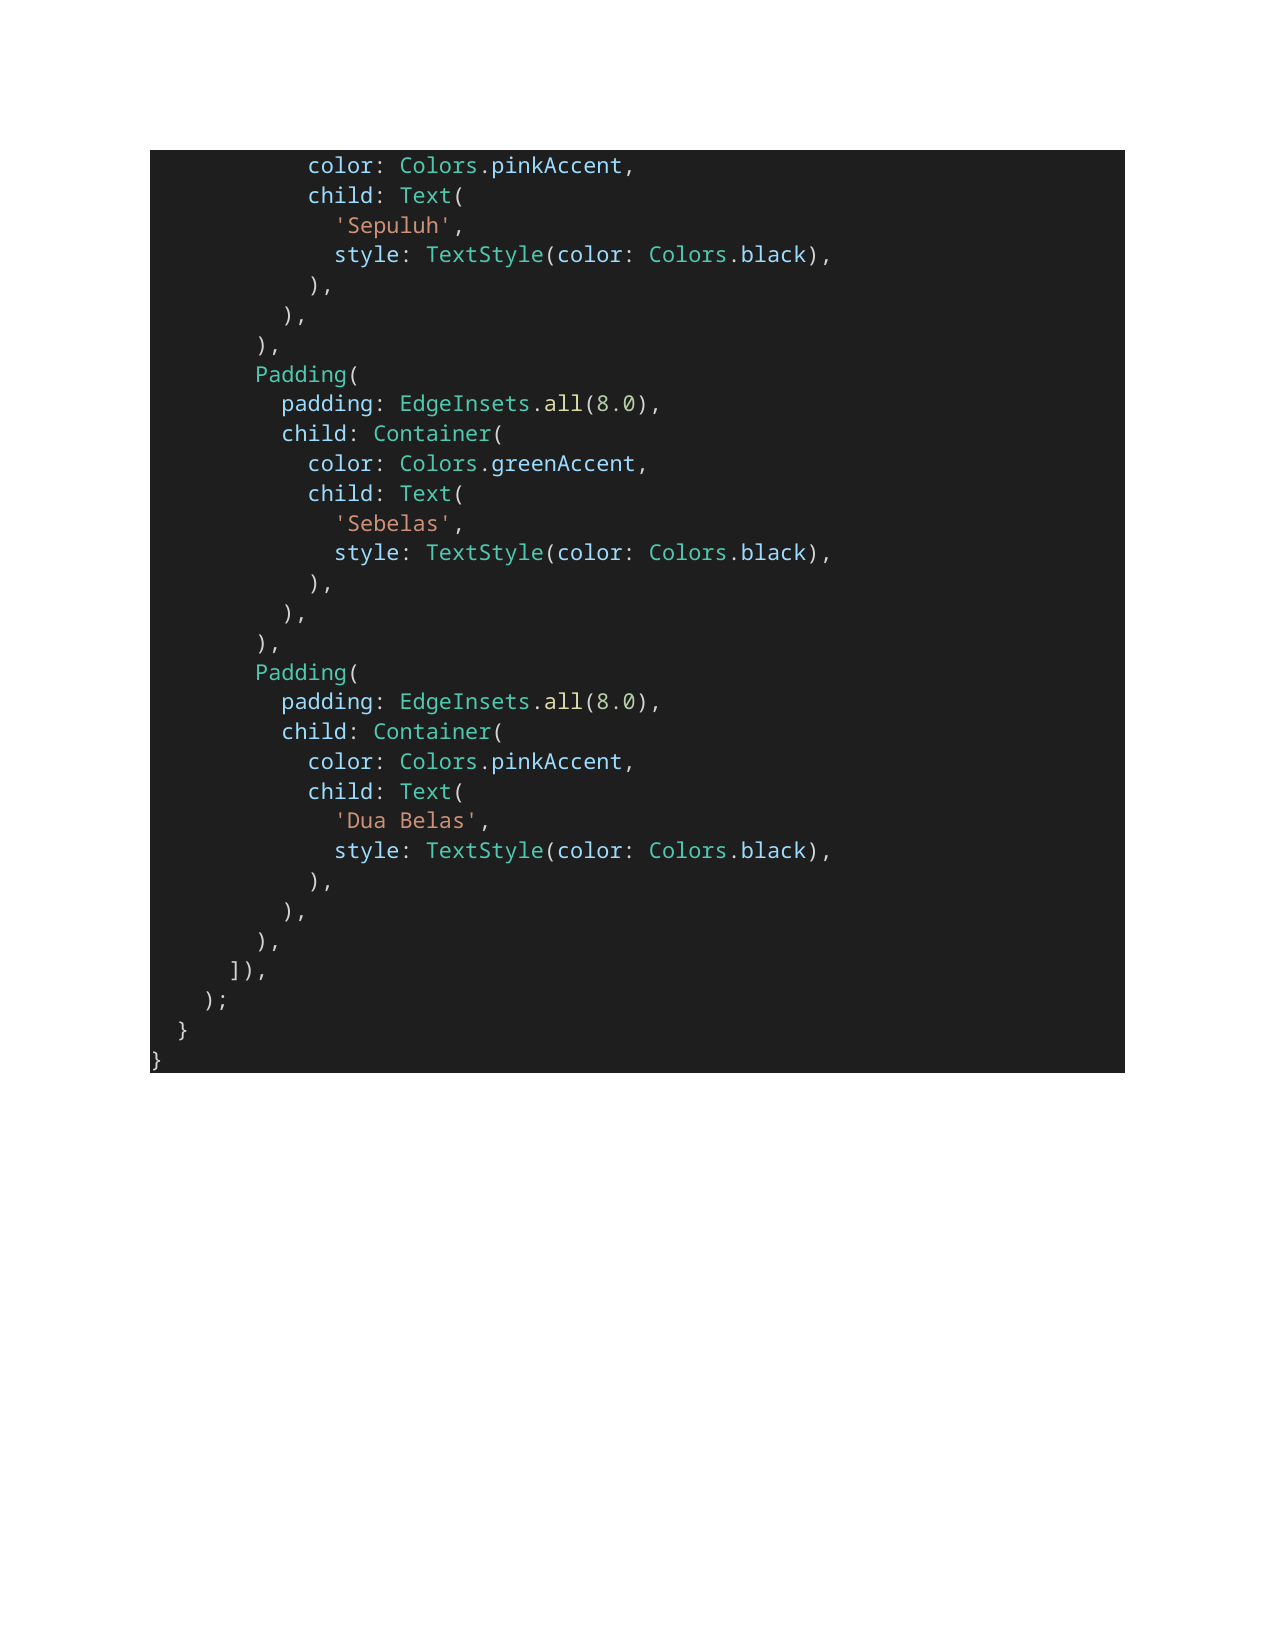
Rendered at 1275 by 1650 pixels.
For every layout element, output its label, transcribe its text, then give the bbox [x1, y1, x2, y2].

text 'Dua Belas', [150, 805, 1125, 835]
text ), [150, 567, 1125, 597]
text ), [150, 597, 1125, 627]
text padding: EdgeInsets.all(8.0), [150, 686, 1125, 716]
text child: Text( [150, 776, 1125, 805]
text style: TextStyle(color: Colors.black), [150, 835, 1125, 865]
text ]), [150, 954, 1125, 984]
text ), [150, 269, 1125, 299]
text } [150, 1044, 1125, 1073]
text 'Sebelas', [150, 507, 1125, 537]
text 'Sepuluh', [150, 209, 1125, 239]
text child: Container( [150, 716, 1125, 746]
text color: Colors.pinkAccent, [150, 150, 1125, 180]
text ), [150, 924, 1125, 954]
text color: Colors.pinkAccent, [150, 746, 1125, 776]
text ); [150, 984, 1125, 1014]
text ), [150, 627, 1125, 656]
text ), [150, 895, 1125, 924]
text ), [150, 329, 1125, 358]
text child: Text( [150, 478, 1125, 507]
text color: Colors.greenAccent, [150, 448, 1125, 478]
text Padding( [150, 358, 1125, 388]
text style: TextStyle(color: Colors.black), [150, 537, 1125, 567]
text Padding( [150, 656, 1125, 686]
text } [150, 1014, 1125, 1044]
text style: TextStyle(color: Colors.black), [150, 239, 1125, 269]
text child: Container( [150, 418, 1125, 448]
text padding: EdgeInsets.all(8.0), [150, 388, 1125, 418]
text child: Text( [150, 180, 1125, 209]
text ), [150, 299, 1125, 329]
text ), [150, 865, 1125, 895]
